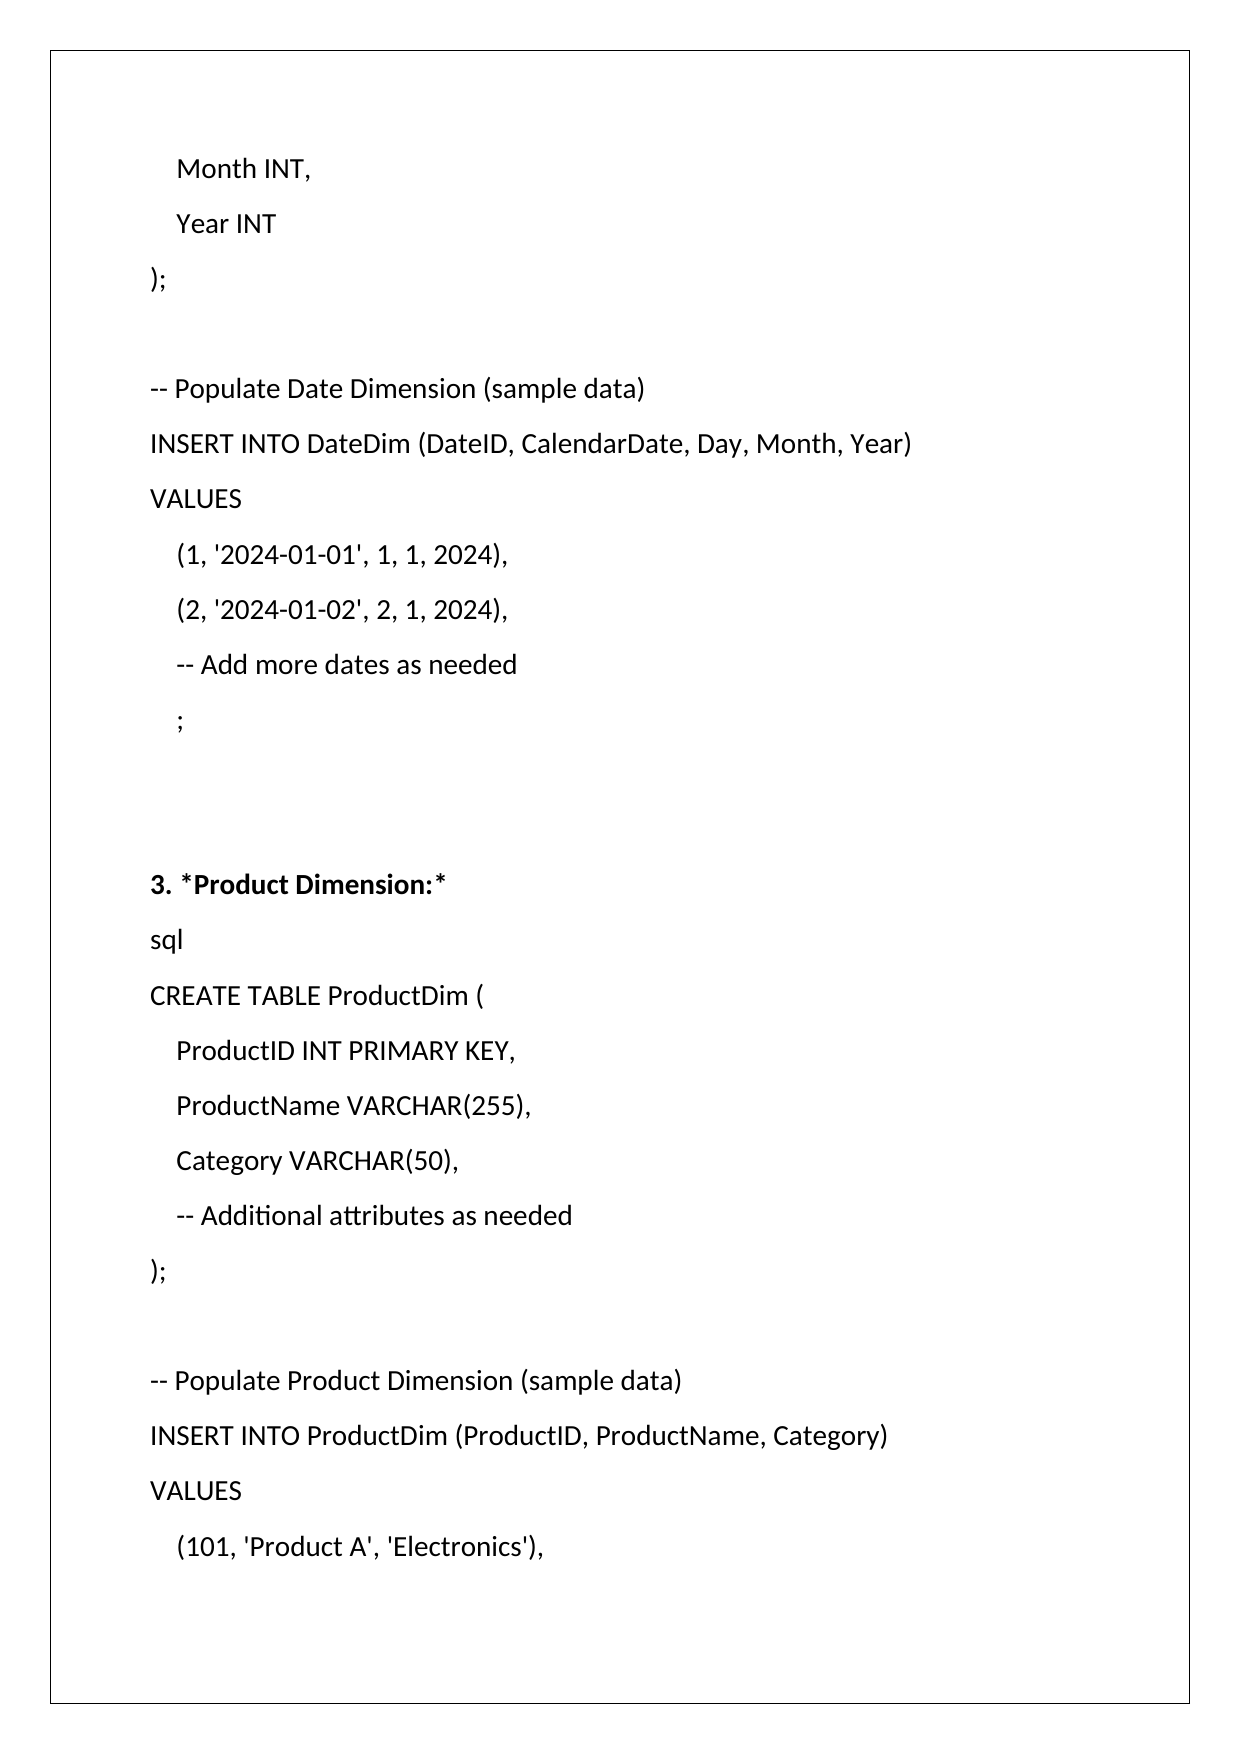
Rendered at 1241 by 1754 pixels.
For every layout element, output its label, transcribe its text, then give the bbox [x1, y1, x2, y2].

text sql [150, 921, 1090, 957]
text Month INT, [150, 150, 1090, 186]
text INSERT INTO DateDim (DateID, CalendarDate, Day, Month, Year) [150, 426, 1090, 461]
text (1, '2024-01-01', 1, 1, 2024), [150, 536, 1090, 571]
text Category VARCHAR(50), [150, 1142, 1090, 1177]
text ProductName VARCHAR(255), [150, 1087, 1090, 1122]
text Year INT [150, 205, 1090, 241]
text CREATE TABLE ProductDim ( [150, 977, 1090, 1012]
text ; [150, 701, 1090, 737]
text -- Additional attributes as needed [150, 1197, 1090, 1233]
text -- Populate Date Dimension (sample data) [150, 370, 1090, 406]
text ); [150, 260, 1090, 296]
text (2, '2024-01-02', 2, 1, 2024), [150, 591, 1090, 626]
text ProductID INT PRIMARY KEY, [150, 1032, 1090, 1067]
text ); [150, 1252, 1090, 1288]
text (101, 'Product A', 'Electronics'), [150, 1528, 1090, 1563]
text INSERT INTO ProductDim (ProductID, ProductName, Category) [150, 1417, 1090, 1453]
text VALUES [150, 481, 1090, 516]
text 3. *Product Dimension:* [150, 866, 1090, 902]
text -- Populate Product Dimension (sample data) [150, 1362, 1090, 1398]
text -- Add more dates as needed [150, 646, 1090, 682]
text VALUES [150, 1472, 1090, 1508]
